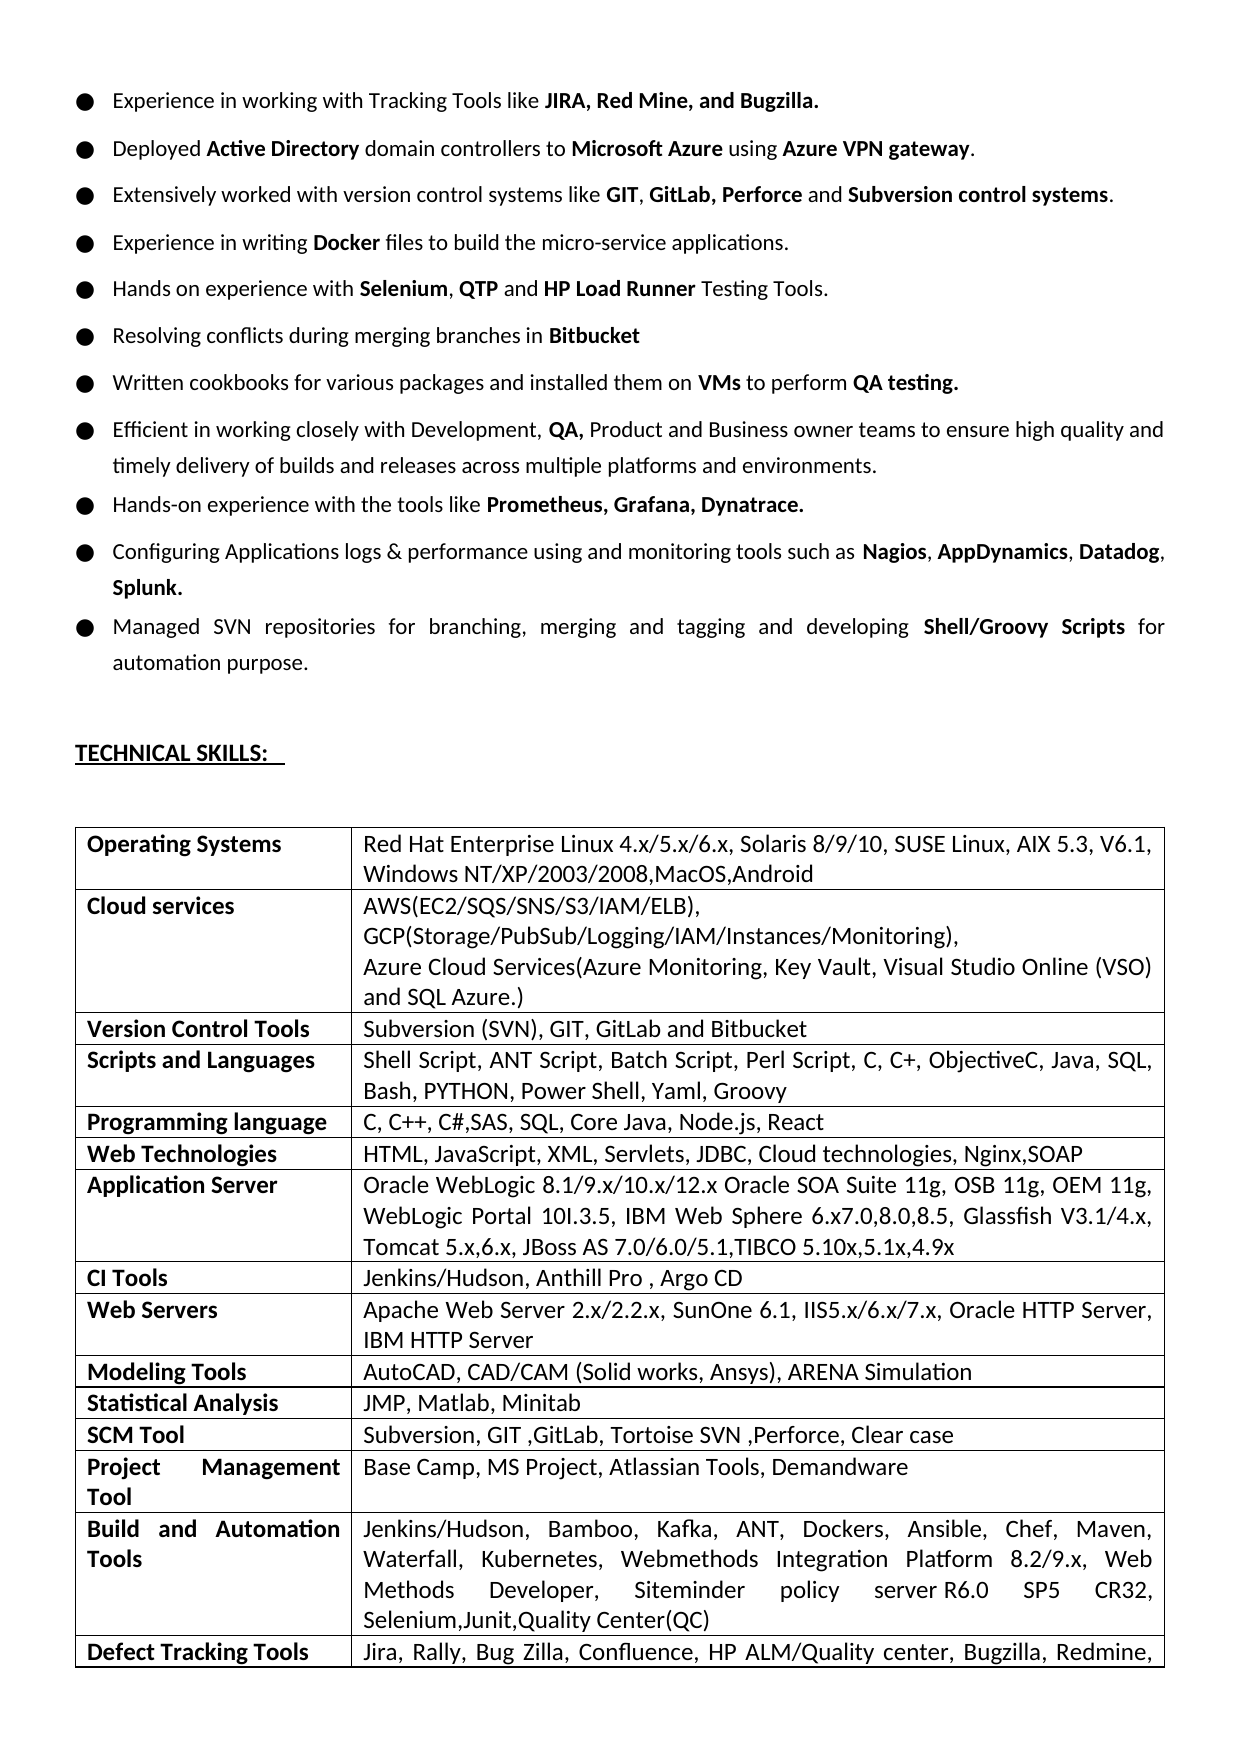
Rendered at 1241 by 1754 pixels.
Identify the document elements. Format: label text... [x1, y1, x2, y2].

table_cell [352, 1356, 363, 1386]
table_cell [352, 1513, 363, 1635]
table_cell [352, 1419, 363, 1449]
text TECHNICAL SKILLS: [75, 737, 1165, 767]
table_cell Build and Automation Tools [76, 1513, 351, 1635]
list Resolving conflicts during merging branches in Bitbucket [75, 310, 1165, 357]
list Hands-on experience with the tools like Prometheus, Grafana, Dynatrace. [75, 479, 1165, 526]
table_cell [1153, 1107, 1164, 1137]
list Configuring Applications logs & performance using and monitoring tools such as Nagios, AppDynamics, Datadog, Splunk. [75, 526, 1165, 601]
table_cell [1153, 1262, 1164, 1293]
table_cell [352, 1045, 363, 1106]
table_cell Cloud services [76, 890, 351, 1012]
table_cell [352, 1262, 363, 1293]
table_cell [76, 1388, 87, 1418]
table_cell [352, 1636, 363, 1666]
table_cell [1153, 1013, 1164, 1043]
list Managed SVN repositories for branching, merging and tagging and developing Shell/Groovy Scripts for automation purpose. [75, 601, 1165, 676]
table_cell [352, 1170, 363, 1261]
table_cell Scripts and Languages [76, 1045, 351, 1106]
list Experience in writing Docker files to build the micro-service applications. [75, 216, 1165, 263]
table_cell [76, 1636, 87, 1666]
list Extensively worked with version control systems like GIT, GitLab, Perforce and Subversion control systems. [75, 169, 1165, 216]
table_cell Base Camp, MS Project, Atlassian Tools, Demandware [352, 1451, 1164, 1512]
list Efficient in working closely with Development, QA, Product and Business owner teams to ensure high quality and timely delivery of builds and releases across multiple platforms and environments. [75, 404, 1165, 479]
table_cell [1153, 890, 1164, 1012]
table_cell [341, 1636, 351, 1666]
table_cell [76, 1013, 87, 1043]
table_cell Web Servers [76, 1294, 351, 1355]
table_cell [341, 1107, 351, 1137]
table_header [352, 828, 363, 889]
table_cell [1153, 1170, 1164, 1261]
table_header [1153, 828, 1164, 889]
list Deployed Active Directory domain controllers to Microsoft Azure using Azure VPN gateway. [75, 122, 1165, 169]
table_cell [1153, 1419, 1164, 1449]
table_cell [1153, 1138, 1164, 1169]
table_header Operating Systems [76, 828, 351, 889]
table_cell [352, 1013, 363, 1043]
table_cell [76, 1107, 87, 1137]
table_cell Application Server [76, 1170, 351, 1261]
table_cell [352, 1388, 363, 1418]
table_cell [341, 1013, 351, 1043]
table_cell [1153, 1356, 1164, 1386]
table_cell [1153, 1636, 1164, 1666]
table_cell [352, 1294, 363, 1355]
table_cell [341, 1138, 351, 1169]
list Hands on experience with Selenium, QTP and HP Load Runner Testing Tools. [75, 263, 1165, 310]
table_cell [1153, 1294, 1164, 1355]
list Experience in working with Tracking Tools like JIRA, Red Mine, and Bugzilla. [75, 75, 1165, 122]
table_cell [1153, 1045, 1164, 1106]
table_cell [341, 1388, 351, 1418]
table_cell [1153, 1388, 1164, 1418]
list Written cookbooks for various packages and installed them on VMs to perform QA testing. [75, 357, 1165, 404]
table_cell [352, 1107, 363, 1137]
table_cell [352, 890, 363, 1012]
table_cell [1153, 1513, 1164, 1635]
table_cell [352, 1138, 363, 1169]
